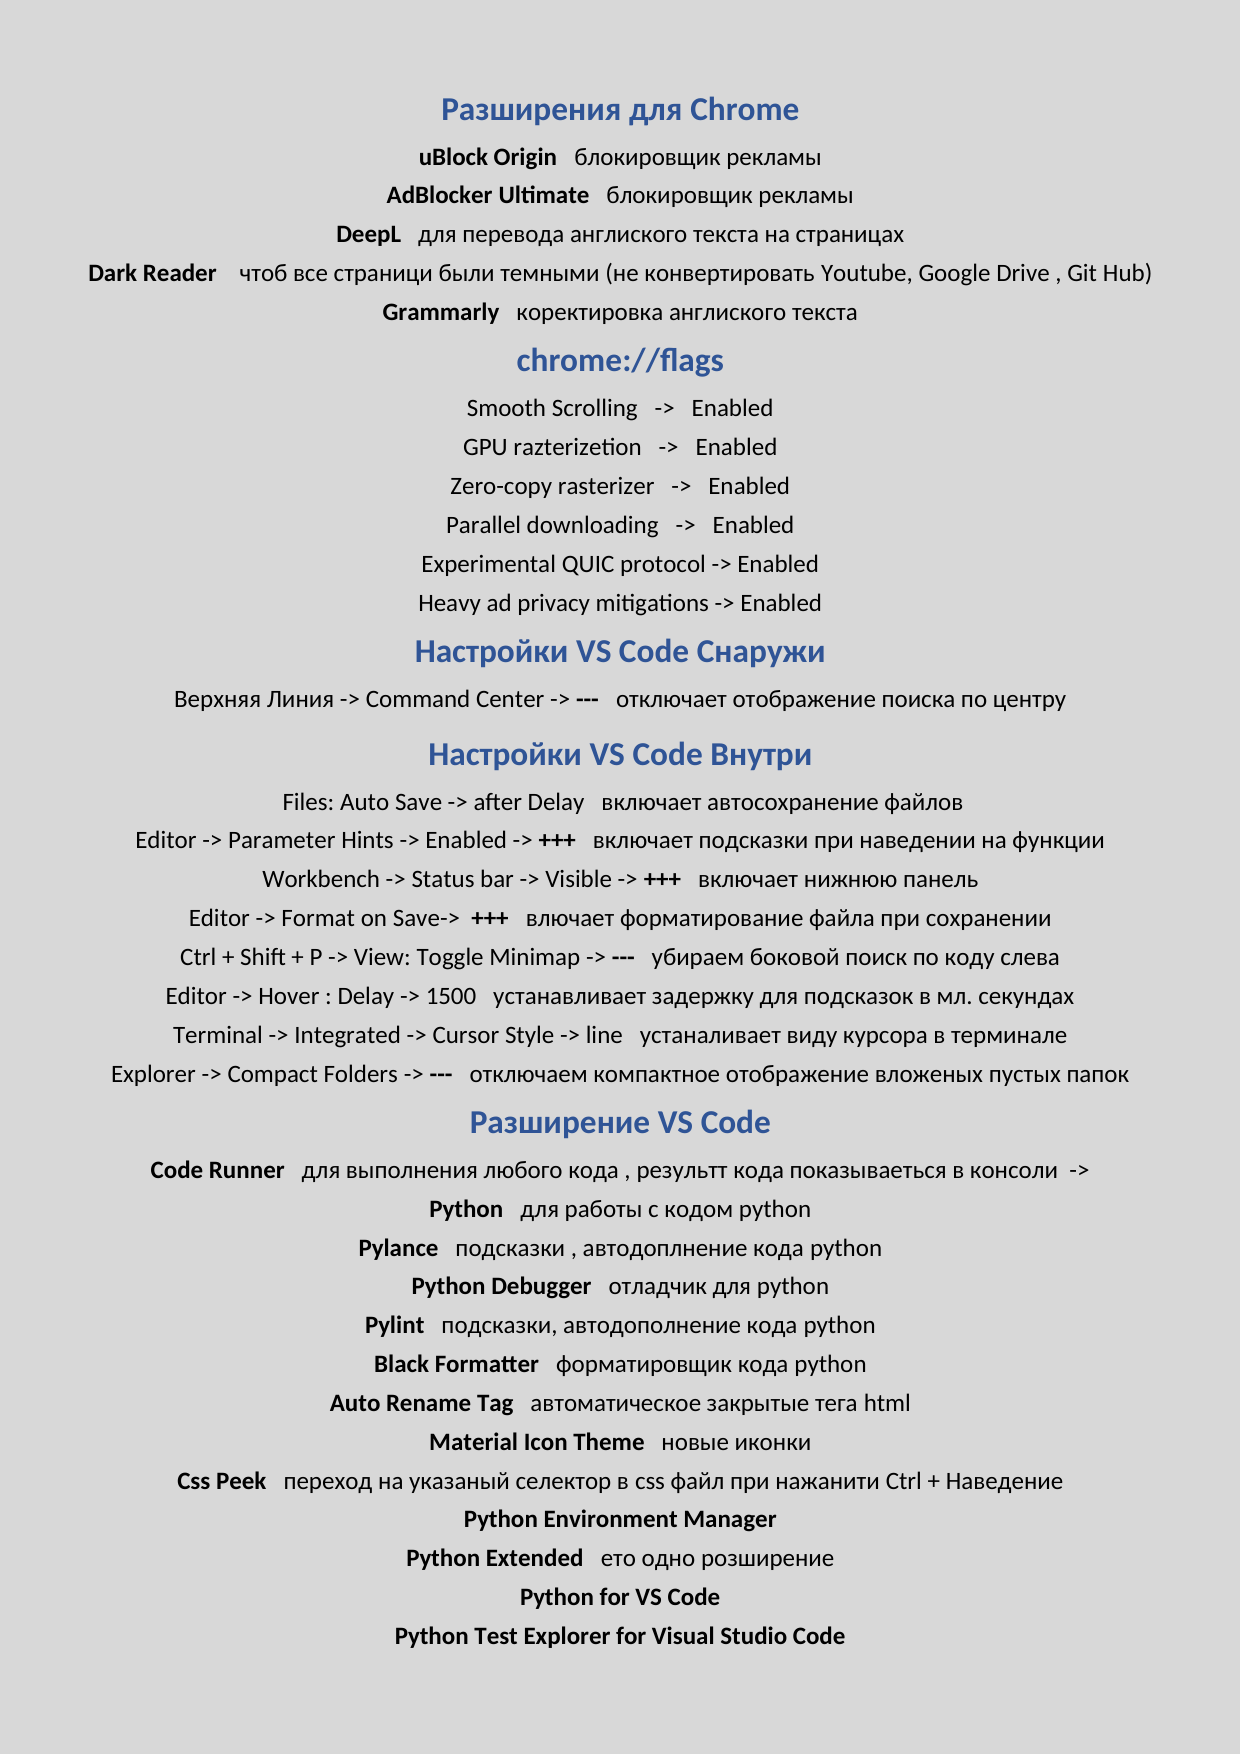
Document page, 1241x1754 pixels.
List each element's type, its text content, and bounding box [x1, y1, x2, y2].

text Editor -> Hover : Delay -> 1500 устанавливает задержку для подсказок в мл. секундах [75, 980, 1165, 1011]
subtitle Разширения для Chrome [75, 87, 1165, 128]
text Python for VS Code [75, 1581, 1165, 1612]
subtitle chrome://flags [75, 339, 1165, 380]
text Python Test Explorer for Visual Studio Code [75, 1620, 1165, 1651]
text Code Runner для выполнения любого кода , результт кода показываеться в консоли -> [75, 1154, 1165, 1184]
text Auto Rename Tag автоматическое закрытые тега html [75, 1387, 1165, 1418]
text Css Peek переход на указаный селектор в css файл при нажанити Ctrl + Наведение [75, 1465, 1165, 1495]
text Python Environment Manager [75, 1504, 1165, 1534]
text Editor -> Format on Save-> +++ влючает форматирование файла при сохранении [75, 902, 1165, 933]
text Black Formatter форматировщик кода python [75, 1348, 1165, 1379]
text Workbench -> Status bar -> Visible -> +++ включает нижнюю панель [75, 863, 1165, 894]
text Parallel downloading -> Enabled [75, 509, 1165, 539]
text Pylint подсказки, автодополнение кода python [75, 1309, 1165, 1340]
text Explorer -> Compact Folders -> --- отключаем компактное отображение вложеных пустых папок [75, 1058, 1165, 1088]
text Pylance подсказки , автодоплнение кода python [75, 1232, 1165, 1262]
text Python Debugger отладчик для python [75, 1271, 1165, 1301]
text GPU razterizetion -> Enabled [75, 431, 1165, 462]
text Editor -> Parameter Hints -> Enabled -> +++ включает подсказки при наведении на функции [75, 824, 1165, 855]
text Terminal -> Integrated -> Cursor Style -> line устаналивает виду курсора в терминале [75, 1019, 1165, 1049]
subtitle Настройки VS Code Снаружи [75, 630, 1165, 670]
text Zero-copy rasterizer -> Enabled [75, 470, 1165, 501]
text Grammarly коректировка англиского текста [75, 296, 1165, 327]
text DeepL для перевода англиского текста на страницах [75, 218, 1165, 249]
text Experimental QUIC protocol -> Enabled [75, 548, 1165, 578]
text Ctrl + Shift + P -> View: Toggle Minimap -> --- убираем боковой поиск по коду слева [75, 941, 1165, 972]
text Python для работы с кодом python [75, 1193, 1165, 1223]
text Heavy ad privacy mitigations -> Enabled [75, 587, 1165, 617]
text Верхняя Линия -> Command Center -> --- отключает отображение поиска по центру [75, 683, 1165, 713]
text AdBlocker Ultimate блокировщик рекламы [75, 179, 1165, 210]
text Dark Reader чтоб все страници были темными (не конвертировать Youtube, Google Drive , Git Hub) [75, 257, 1165, 288]
subtitle Разширение VS Code [75, 1101, 1165, 1141]
text Material Icon Theme новые иконки [75, 1426, 1165, 1456]
text Smooth Scrolling -> Enabled [75, 392, 1165, 423]
subtitle Настройки VS Code Внутри [75, 732, 1165, 773]
text uBlock Origin блокировщик рекламы [75, 141, 1165, 171]
text Files: Auto Save -> after Delay включает автосохранение файлов [75, 786, 1165, 816]
text Python Extended ето одно розширение [75, 1542, 1165, 1573]
